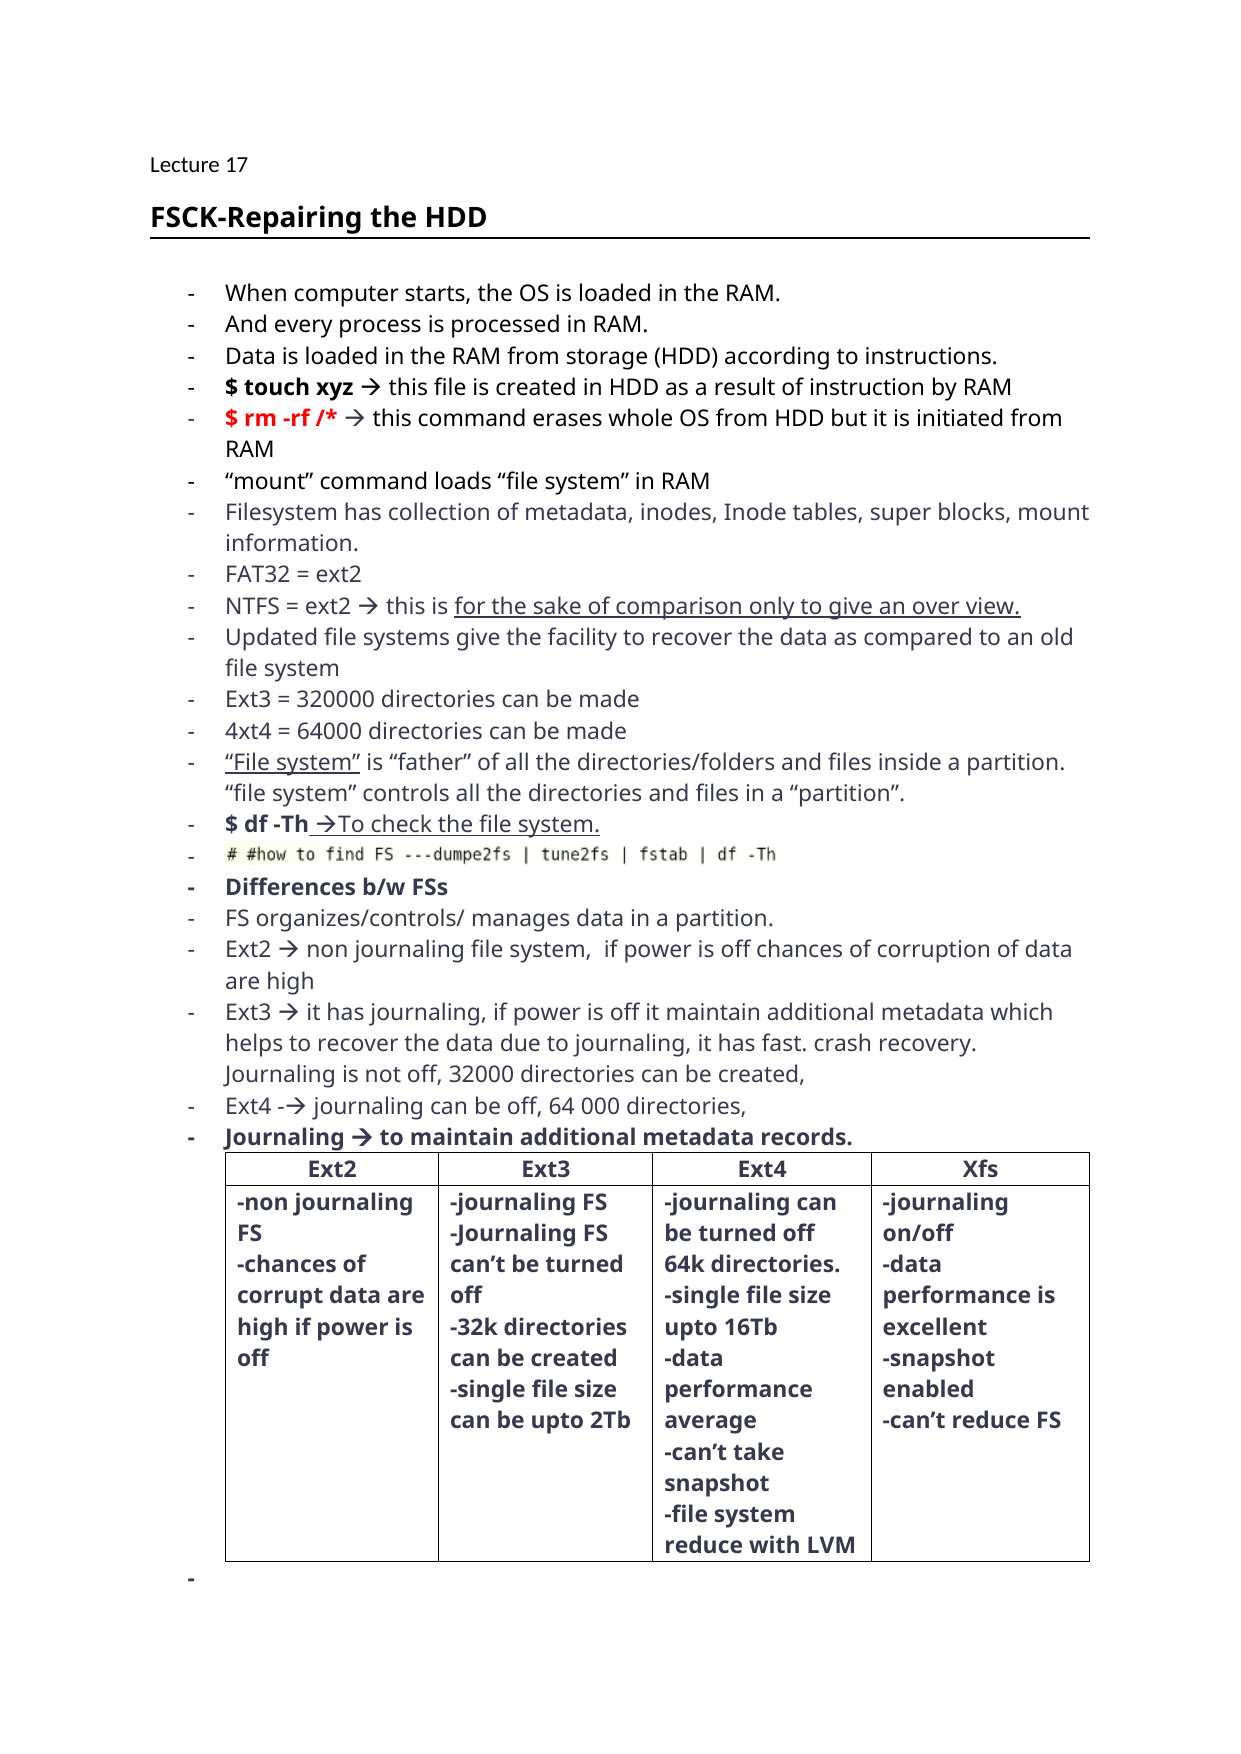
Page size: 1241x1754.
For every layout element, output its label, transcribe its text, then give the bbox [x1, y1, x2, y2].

text FSCK-Repairing the HDD [150, 197, 1090, 237]
list NTFS = ext2 this is for the sake of comparison only to give an over view. [187, 590, 1090, 621]
table_cell -non journaling FS -chances of corrupt data are high if power is off [226, 1186, 438, 1561]
list FAT32 = ext2 [187, 558, 1090, 590]
text Lecture 17 [150, 150, 1090, 178]
list Ext4 - journaling can be off, 64 000 directories, [187, 1090, 1090, 1121]
list $ touch xyz this file is created in HDD as a result of instruction by RAM [187, 371, 1090, 402]
list Journaling to maintain additional metadata records. [187, 1121, 1090, 1152]
table_cell -journaling on/off -data performance is excellent -snapshot enabled -can’t reduce FS [872, 1186, 1089, 1561]
table_header Ext3 [439, 1153, 652, 1184]
table_header Ext2 [226, 1153, 438, 1184]
list 4xt4 = 64000 directories can be made [187, 715, 1090, 746]
list Updated file systems give the facility to recover the data as compared to an old file system [187, 621, 1090, 683]
list “File system” is “father” of all the directories/folders and files inside a partition. “file system” controls all the directories and files in a “partition”. [187, 746, 1090, 808]
table_cell -journaling can be turned off 64k directories. -single file size upto 16Tb -data performance average -can’t take snapshot -file system reduce with LVM [653, 1186, 871, 1561]
list $ rm -rf /* this command erases whole OS from HDD but it is initiated from RAM [187, 402, 1090, 465]
list Ext2 non journaling file system, if power is off chances of corruption of data are high [187, 933, 1090, 996]
list Ext3 = 320000 directories can be made [187, 683, 1090, 715]
table_cell -journaling FS -Journaling FS can’t be turned off -32k directories can be created -single file size can be upto 2Tb [439, 1186, 652, 1561]
picture [225, 840, 784, 865]
list Filesystem has collection of metadata, inodes, Inode tables, super blocks, mount information. [187, 496, 1090, 558]
list And every process is processed in RAM. [187, 308, 1090, 340]
list FS organizes/controls/ manages data in a partition. [187, 902, 1090, 933]
list Data is loaded in the RAM from storage (HDD) according to instructions. [187, 340, 1090, 371]
table_header Xfs [872, 1153, 1089, 1184]
list $ df -Th To check the file system. [187, 808, 1090, 840]
table_header Ext4 [653, 1153, 871, 1184]
list “mount” command loads “file system” in RAM [187, 465, 1090, 496]
list Differences b/w FSs [187, 871, 1090, 902]
list Ext3 it has journaling, if power is off it maintain additional metadata which helps to recover the data due to journaling, it has fast. crash recovery. Journaling is not off, 32000 directories can be created, [187, 996, 1090, 1090]
list When computer starts, the OS is loaded in the RAM. [187, 277, 1090, 308]
